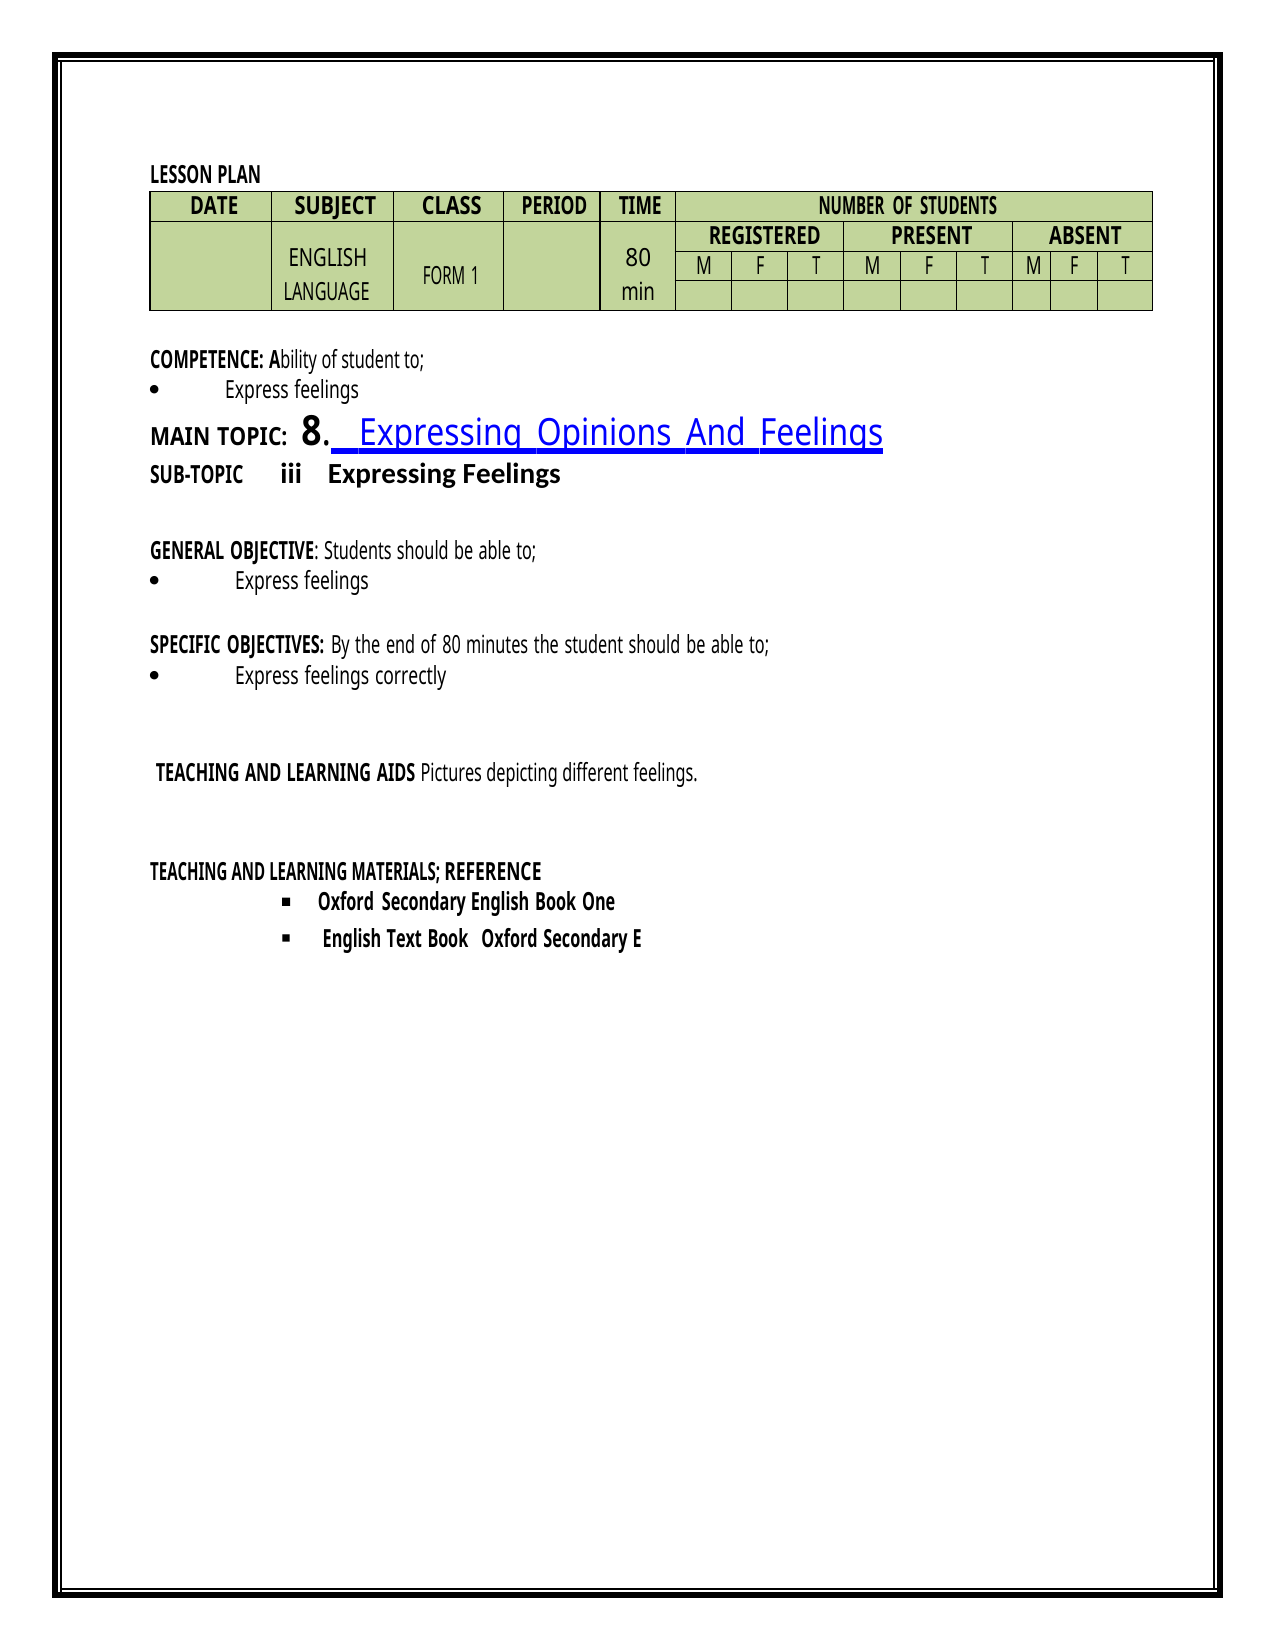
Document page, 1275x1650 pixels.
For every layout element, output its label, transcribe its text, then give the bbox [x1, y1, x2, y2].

text COMPETENCE: Ability of student to; [150, 344, 1212, 375]
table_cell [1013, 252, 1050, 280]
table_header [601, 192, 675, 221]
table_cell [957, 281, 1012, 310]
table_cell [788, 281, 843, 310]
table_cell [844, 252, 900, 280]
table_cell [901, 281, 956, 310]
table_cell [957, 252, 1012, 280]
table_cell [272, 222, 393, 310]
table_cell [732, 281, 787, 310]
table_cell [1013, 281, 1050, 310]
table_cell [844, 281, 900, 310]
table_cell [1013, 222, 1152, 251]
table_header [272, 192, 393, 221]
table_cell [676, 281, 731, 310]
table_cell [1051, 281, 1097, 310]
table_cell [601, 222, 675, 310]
list Express feelings [150, 565, 1212, 596]
text SPECIFIC OBJECTIVES: By the end of 80 minutes the student should be able to; [150, 629, 1212, 660]
text SUB-TOPIC iii Expressing Feelings [150, 455, 1212, 490]
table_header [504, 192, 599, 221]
subtitle English Text Book Oxford Secondary E [280, 921, 1212, 955]
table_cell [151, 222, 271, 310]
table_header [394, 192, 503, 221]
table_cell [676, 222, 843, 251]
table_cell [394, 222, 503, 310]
list Express feelings correctly [150, 660, 1212, 690]
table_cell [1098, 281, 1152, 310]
text TEACHING AND LEARNING AIDS Pictures depicting different feelings. [156, 754, 1212, 788]
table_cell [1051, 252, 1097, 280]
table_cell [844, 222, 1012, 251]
text GENERAL OBJECTIVE: Students should be able to; [150, 535, 1212, 565]
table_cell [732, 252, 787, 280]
subtitle TEACHING AND LEARNING MATERIALS; REFERENCE [150, 853, 553, 887]
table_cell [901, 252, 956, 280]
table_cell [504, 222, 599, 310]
list Oxford Secondary English Book One [280, 887, 1212, 917]
subtitle LESSON PLAN [150, 157, 1212, 191]
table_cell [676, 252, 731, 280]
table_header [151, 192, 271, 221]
list Express feelings [150, 375, 1212, 405]
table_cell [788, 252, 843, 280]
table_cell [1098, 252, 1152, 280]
text MAIN TOPIC: 8. Expressing Opinions And Feelings [150, 405, 1212, 455]
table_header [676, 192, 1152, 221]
